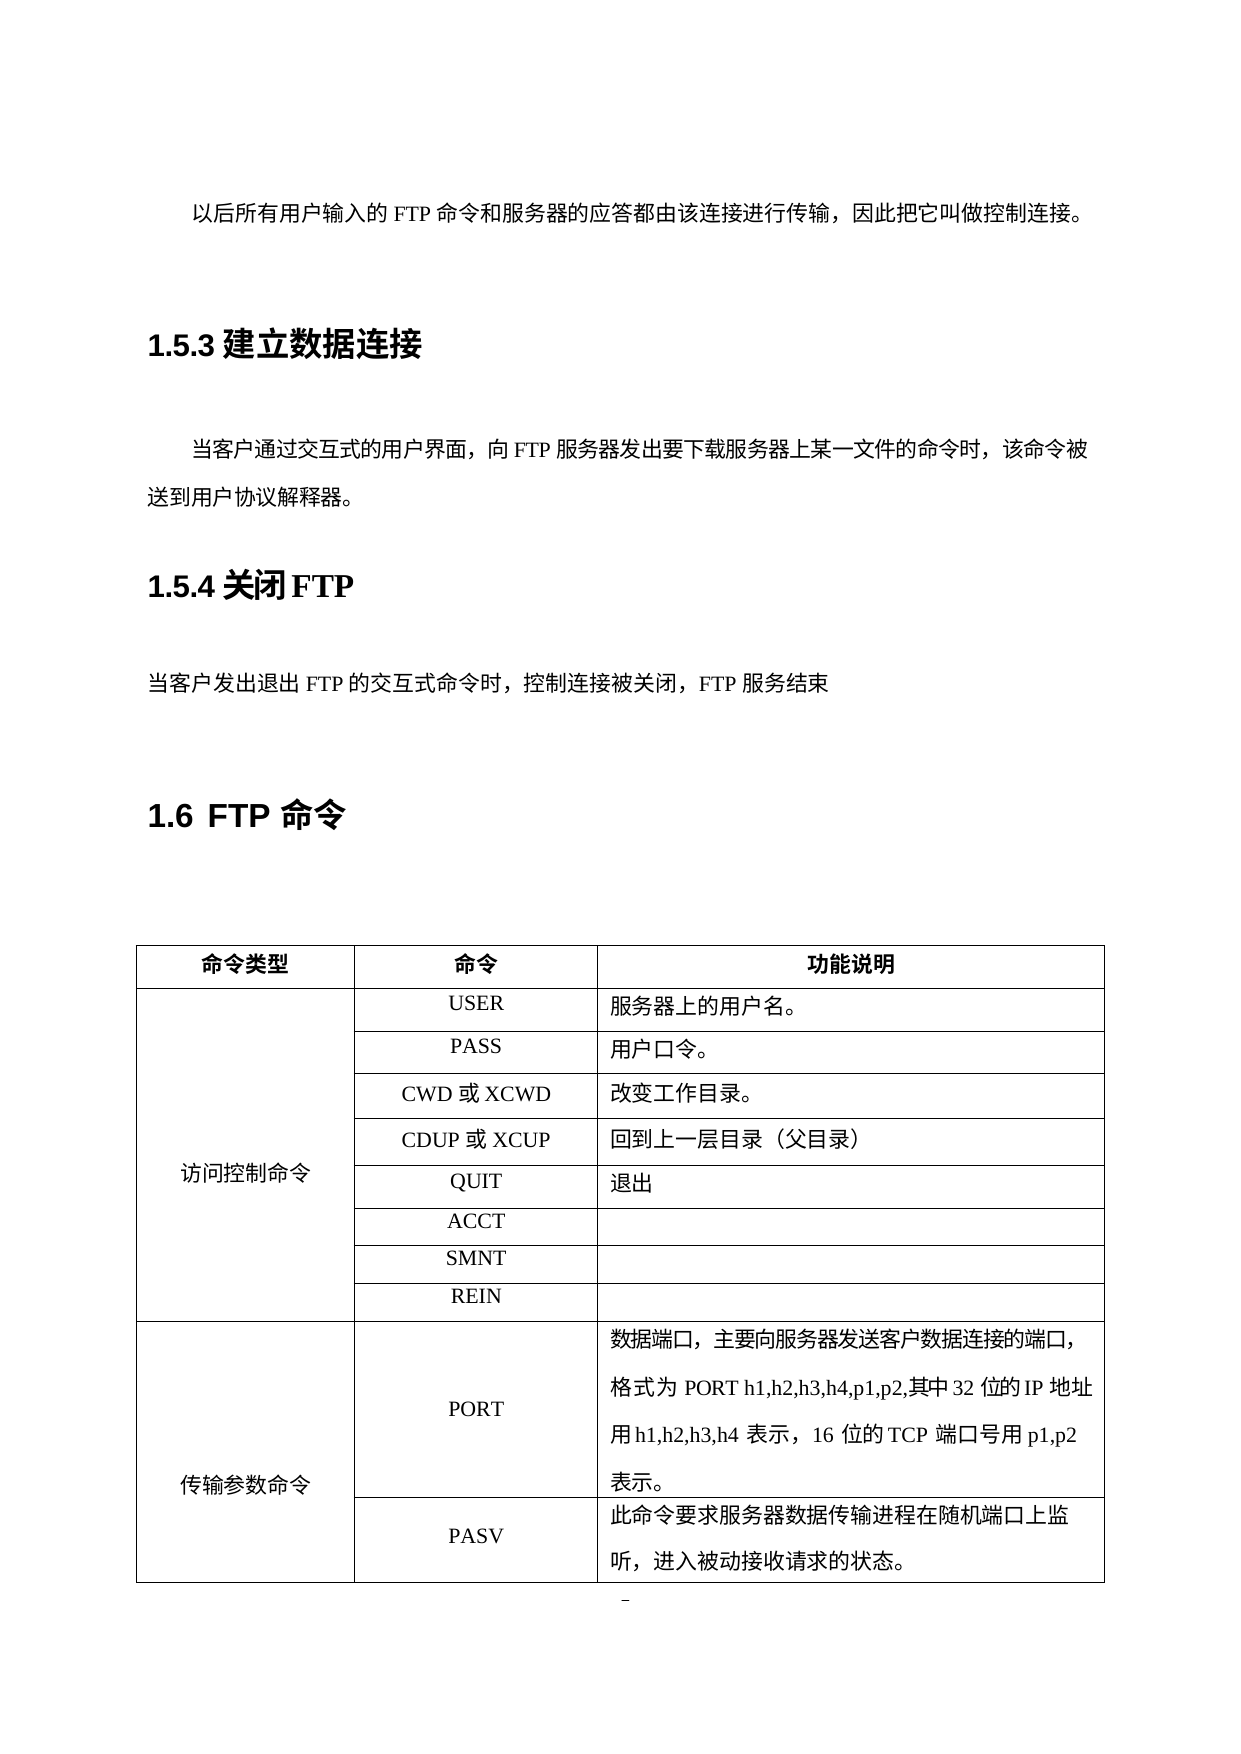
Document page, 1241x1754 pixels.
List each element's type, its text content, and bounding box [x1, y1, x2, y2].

table_header 命令 [355, 946, 597, 988]
table_cell 退出 [598, 1166, 1104, 1207]
table_cell ACCT [355, 1209, 597, 1245]
table_cell 访问控制命令 [137, 989, 354, 1321]
table_cell [598, 1246, 1104, 1283]
table_cell 此命令要求服务器数据传输进程在随机端口上监 听，进入被动接收请求的状态。 [598, 1498, 1104, 1582]
table_cell PASS [355, 1032, 597, 1073]
table_cell 传输参数命令 [137, 1322, 354, 1582]
table_cell SMNT [355, 1246, 597, 1283]
subtitle 建立数据连接 [147, 317, 1146, 366]
table_cell PORT [355, 1322, 597, 1497]
table_cell [598, 1209, 1104, 1245]
table_cell QUIT [355, 1166, 597, 1207]
table_cell 服务器上的用户名。 [598, 989, 1104, 1031]
table_cell CWD 或XCWD [355, 1074, 597, 1118]
table_cell 用户口令。 [598, 1032, 1104, 1073]
table_header 功能说明 [598, 946, 1104, 988]
table_cell USER [355, 989, 597, 1031]
table_cell REIN [355, 1284, 597, 1321]
table_cell 改变工作目录。 [598, 1074, 1104, 1118]
text 当客户通过交互式的用户界面，向 FTP 服务器发出要下载服务器上某一文件的命令时，该命令被送到用户协议解释器。 [147, 432, 1093, 512]
text 以后所有用户输入的 FTP 命令和服务器的应答都由该连接进行传输，因此把它叫做控制连接。 [191, 196, 1146, 227]
table_cell PASV [355, 1498, 597, 1582]
subtitle 关闭 FTP [147, 559, 1146, 607]
table_cell 回到上一层目录（父目录） [598, 1119, 1104, 1165]
table_cell 数据端口，主要向服务器发送客户数据连接的端口， 格式为PORT h1,h2,h3,h4,p1,p2,其中 32 位的 IP 地址用 h1,h2,h3,h4 表示，16 位的 TCP 端口号用 p1,p2 表示。 [598, 1322, 1104, 1497]
table_cell CDUP 或 XCUP [355, 1119, 597, 1165]
subtitle FTP 命令 [147, 788, 1146, 837]
table_header 命令类型 [137, 946, 354, 988]
text 当客户发出退出 FTP 的交互式命令时，控制连接被关闭，FTP 服务结束 [147, 666, 1146, 698]
table_cell [598, 1284, 1104, 1321]
